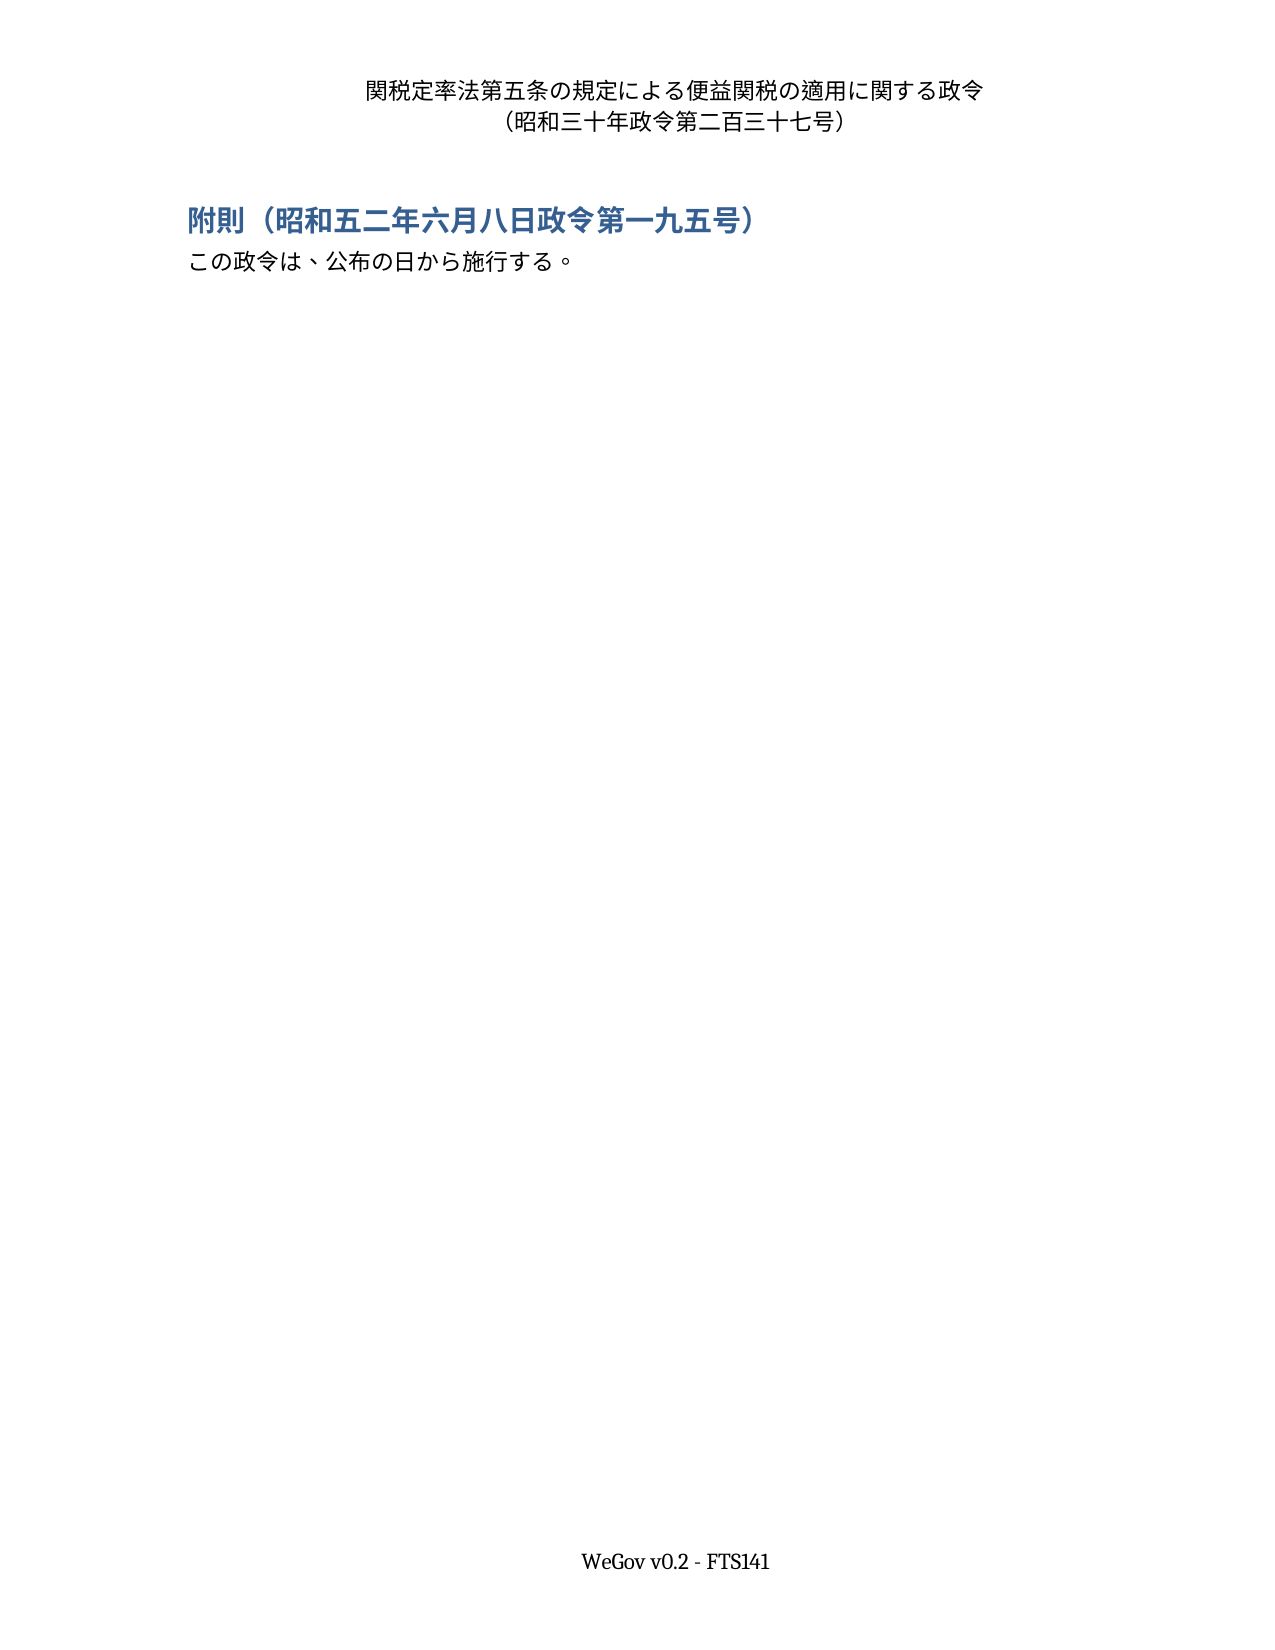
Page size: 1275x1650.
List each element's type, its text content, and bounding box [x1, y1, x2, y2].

subtitle 附則（昭和五二年六月八日政令第一九五号） [187, 200, 1087, 240]
text この政令は、公布の日から施行する。 [187, 246, 1087, 277]
